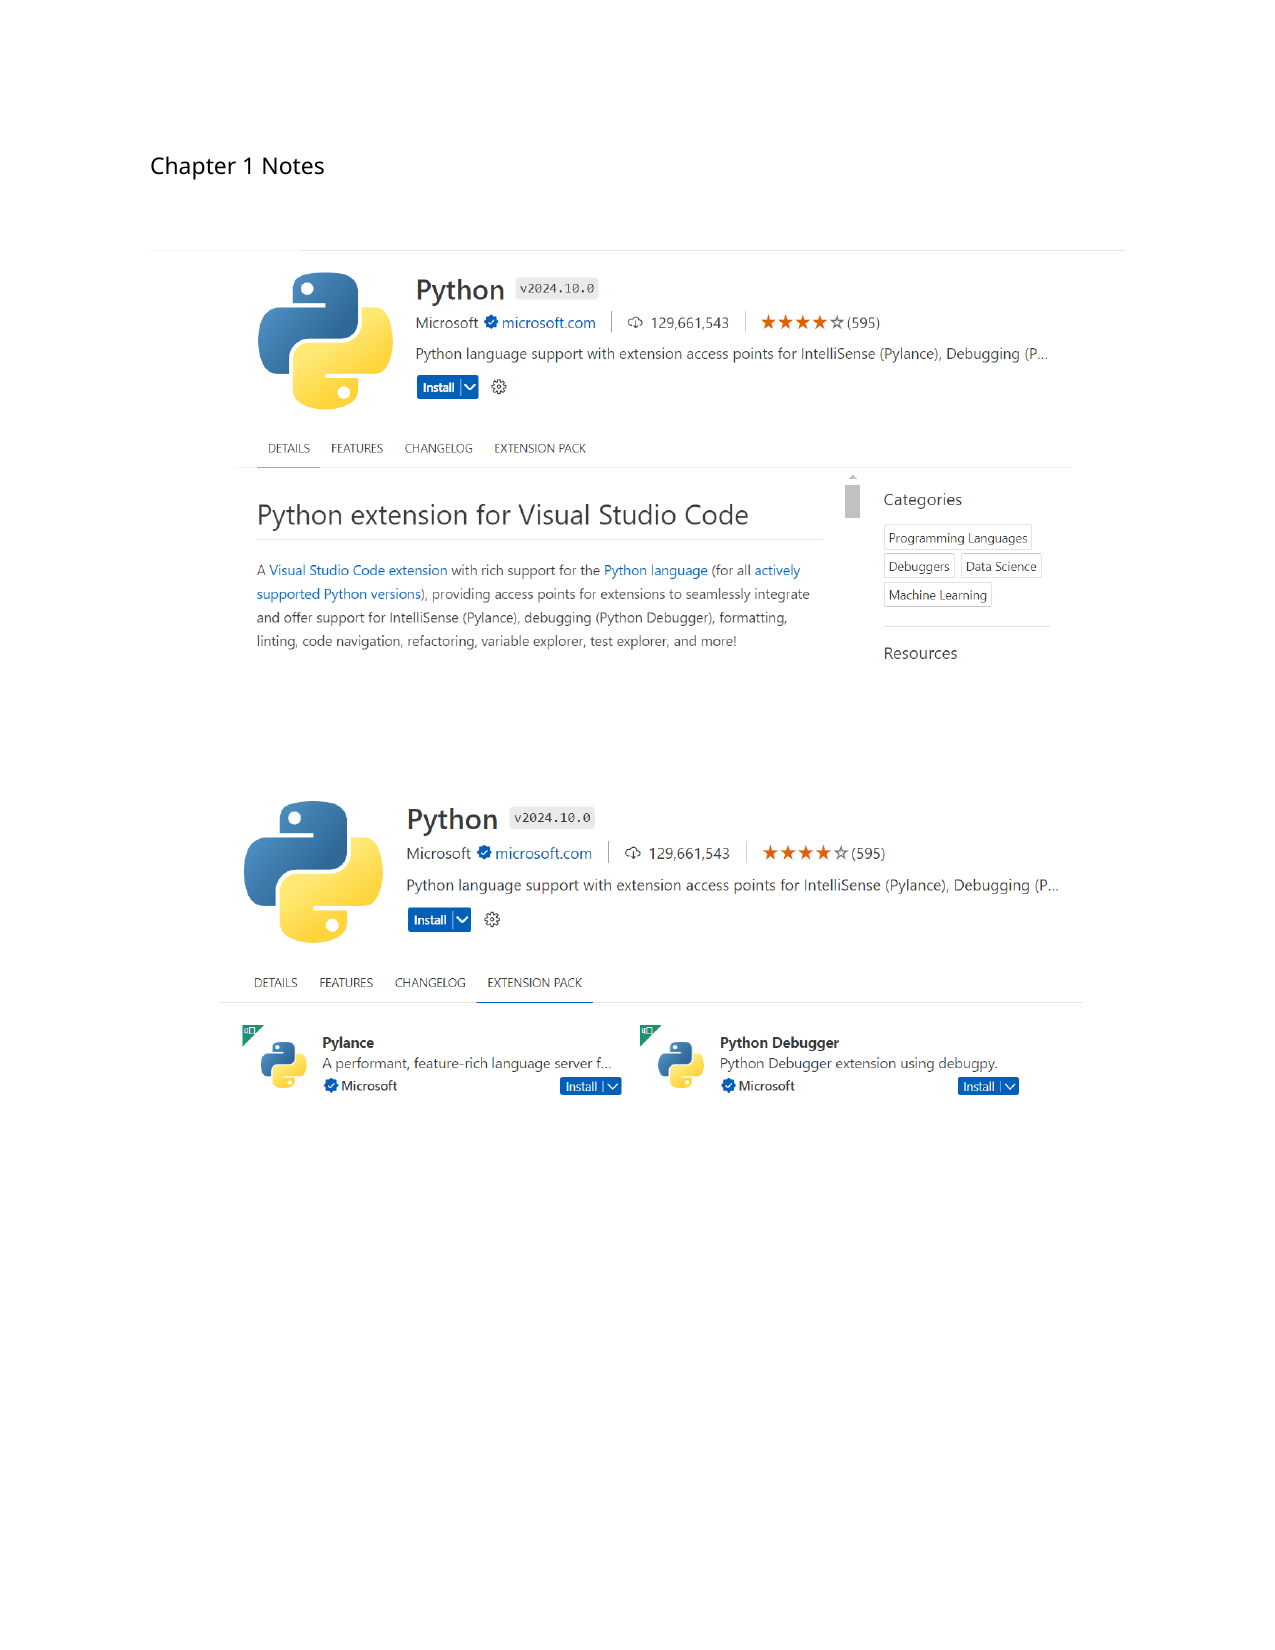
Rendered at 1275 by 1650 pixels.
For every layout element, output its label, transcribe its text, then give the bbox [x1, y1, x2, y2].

picture [150, 782, 1125, 1138]
picture [150, 250, 1125, 662]
text Chapter 1 Notes [150, 150, 1125, 181]
